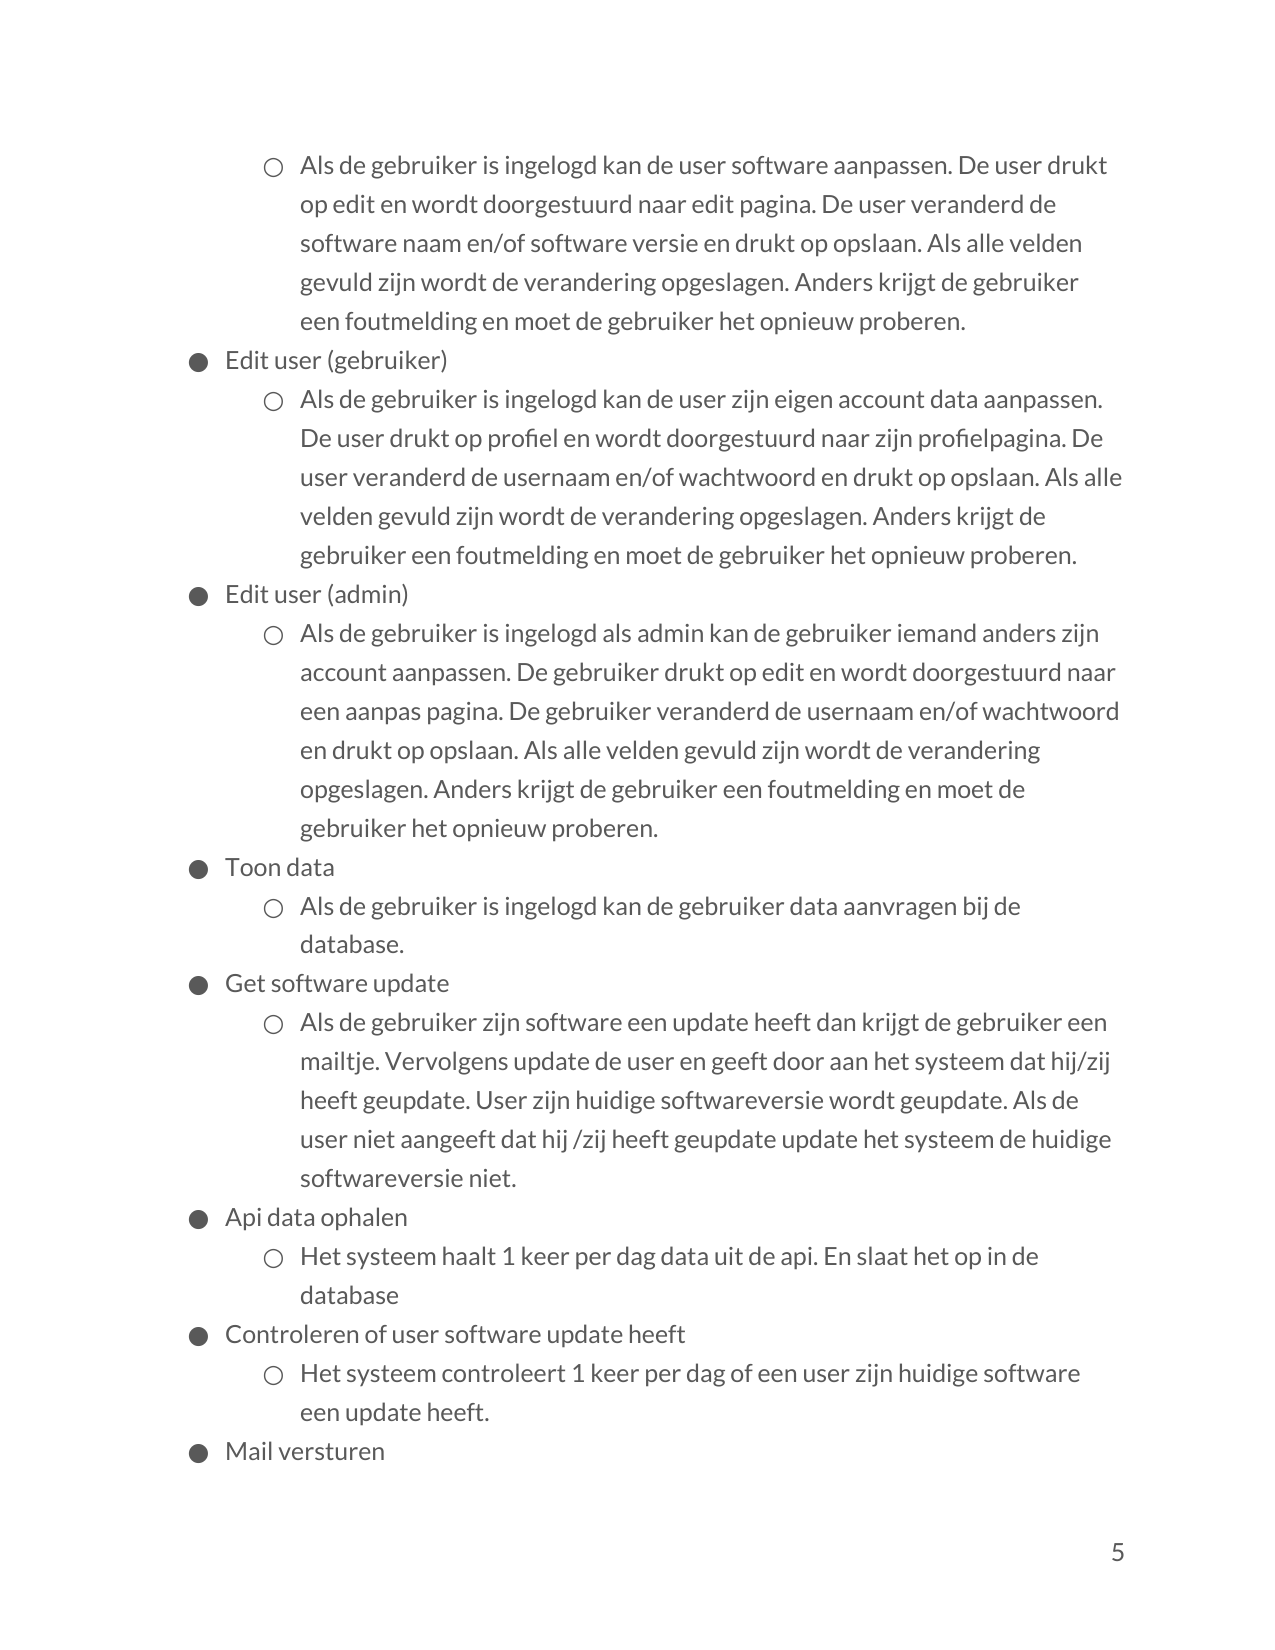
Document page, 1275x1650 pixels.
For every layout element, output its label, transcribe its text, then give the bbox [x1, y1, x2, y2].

list Controleren of user software update heeft [187, 1319, 1125, 1349]
list Edit user (admin) [187, 578, 1125, 608]
list Edit user (gebruiker) [187, 345, 1125, 375]
list Het systeem controleert 1 keer per dag of een user zijn huidige software een update heeft. [262, 1358, 1125, 1427]
list Het systeem haalt 1 keer per dag data uit de api. En slaat het op in de database [262, 1241, 1125, 1310]
list Api data ophalen [187, 1202, 1125, 1232]
list Als de gebruiker zijn software een update heeft dan krijgt de gebruiker een mailtje. Vervolgens update de user en geeft door aan het systeem dat hij/zij heeft geupdate. User zijn huidige softwareversie wordt geupdate. Als de user niet aangeeft dat hij /zij heeft geupdate update het systeem de huidige softwareversie niet. [262, 1007, 1125, 1193]
list Als de gebruiker is ingelogd als admin kan de gebruiker iemand anders zijn account aanpassen. De gebruiker drukt op edit en wordt doorgestuurd naar een aanpas pagina. De gebruiker veranderd de usernaam en/of wachtwoord en drukt op opslaan. Als alle velden gevuld zijn wordt de verandering opgeslagen. Anders krijgt de gebruiker een foutmelding en moet de gebruiker het opnieuw proberen. [262, 617, 1125, 842]
list Als de gebruiker is ingelogd kan de user zijn eigen account data aanpassen. De user drukt op profiel en wordt doorgestuurd naar zijn profielpagina. De user veranderd de usernaam en/of wachtwoord en drukt op opslaan. Als alle velden gevuld zijn wordt de verandering opgeslagen. Anders krijgt de gebruiker een foutmelding en moet de gebruiker het opnieuw proberen. [262, 384, 1125, 569]
list Als de gebruiker is ingelogd kan de gebruiker data aanvragen bij de database. [262, 890, 1125, 959]
list Get software update [187, 968, 1125, 998]
list Toon data [187, 851, 1125, 881]
list Mail versturen [187, 1436, 1125, 1466]
list Als de gebruiker is ingelogd kan de user software aanpassen. De user drukt op edit en wordt doorgestuurd naar edit pagina. De user veranderd de software naam en/of software versie en drukt op opslaan. Als alle velden gevuld zijn wordt de verandering opgeslagen. Anders krijgt de gebruiker een foutmelding en moet de gebruiker het opnieuw proberen. [262, 150, 1125, 336]
